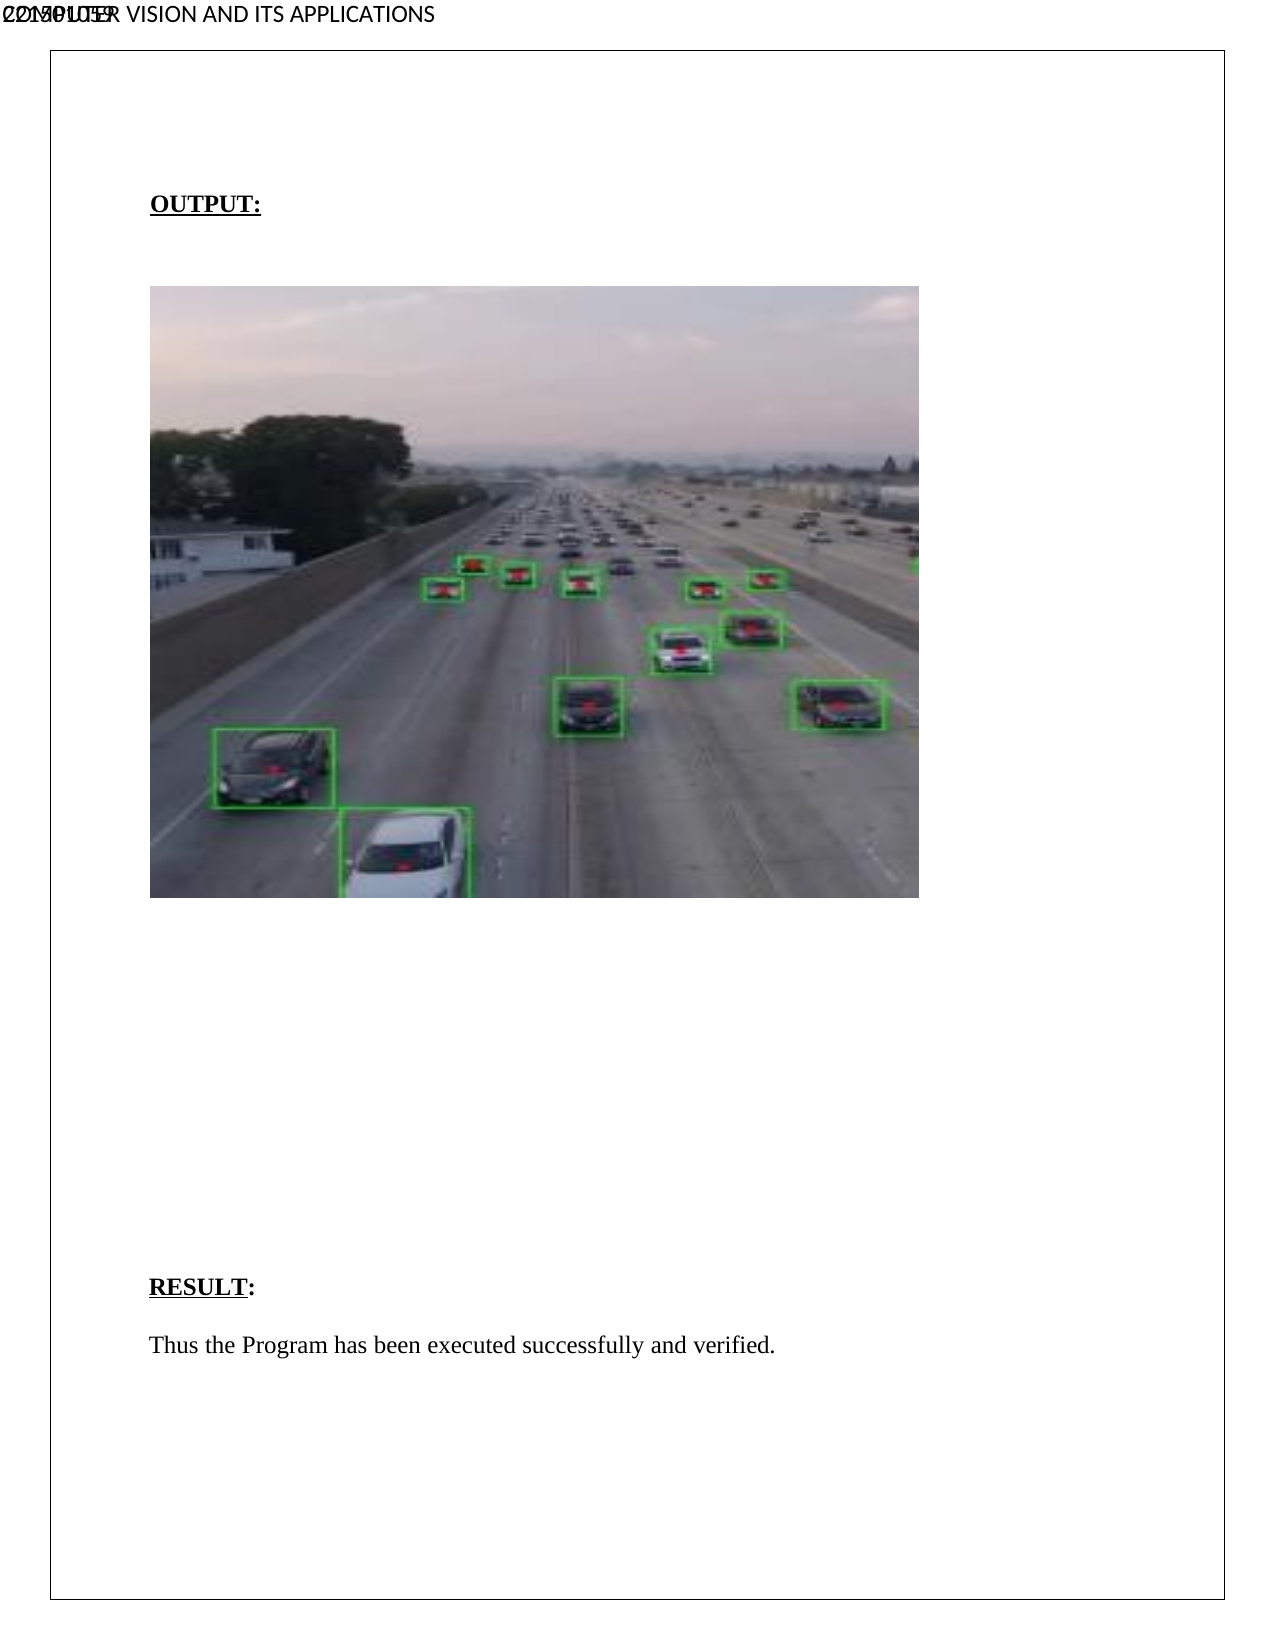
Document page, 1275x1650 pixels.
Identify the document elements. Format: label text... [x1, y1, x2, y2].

text RESULT: [148, 1272, 1162, 1301]
text Thus the Program has been executed successfully and verified. [148, 1330, 1162, 1359]
subtitle OUTPUT: [150, 189, 1162, 218]
picture [150, 286, 919, 898]
